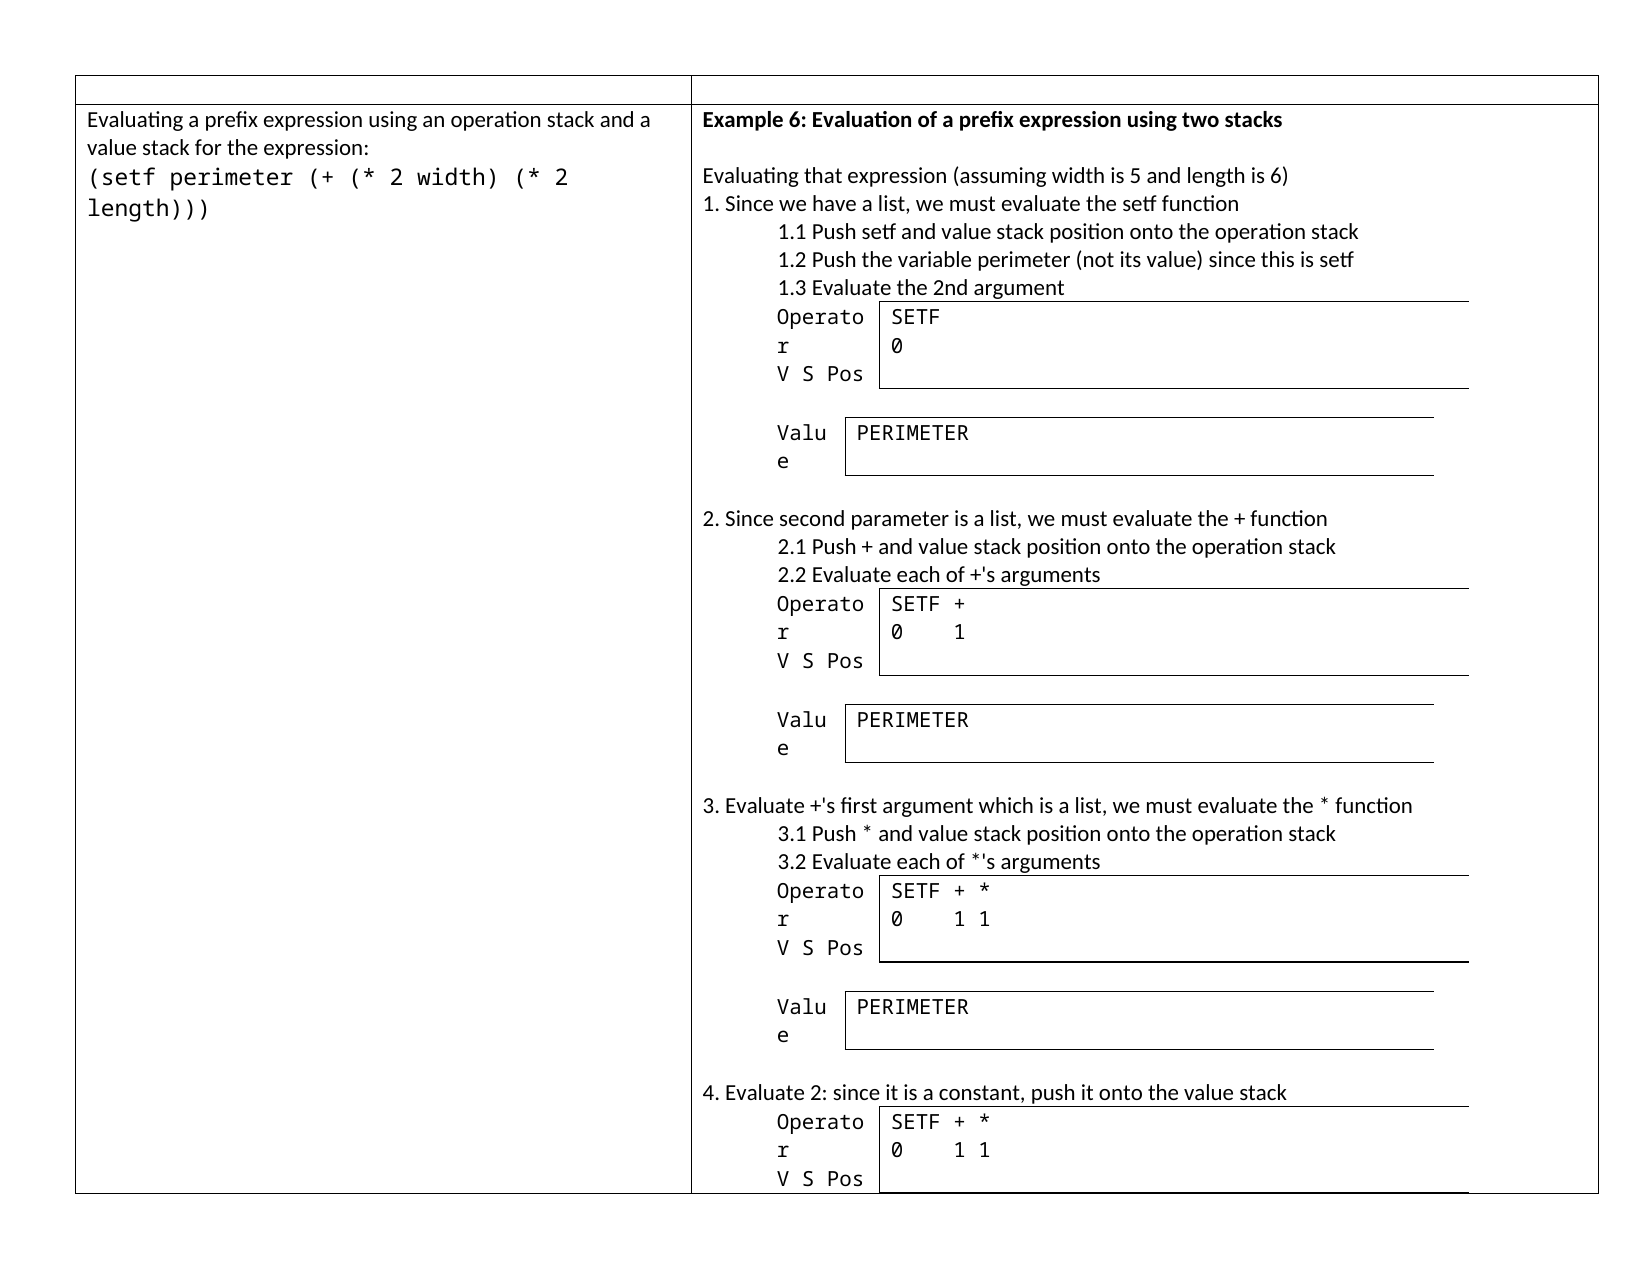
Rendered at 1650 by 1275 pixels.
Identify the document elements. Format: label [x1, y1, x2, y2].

table_cell [76, 105, 691, 1193]
table_cell [76, 76, 691, 104]
table_cell [692, 76, 1598, 104]
table_cell [692, 105, 1598, 1193]
